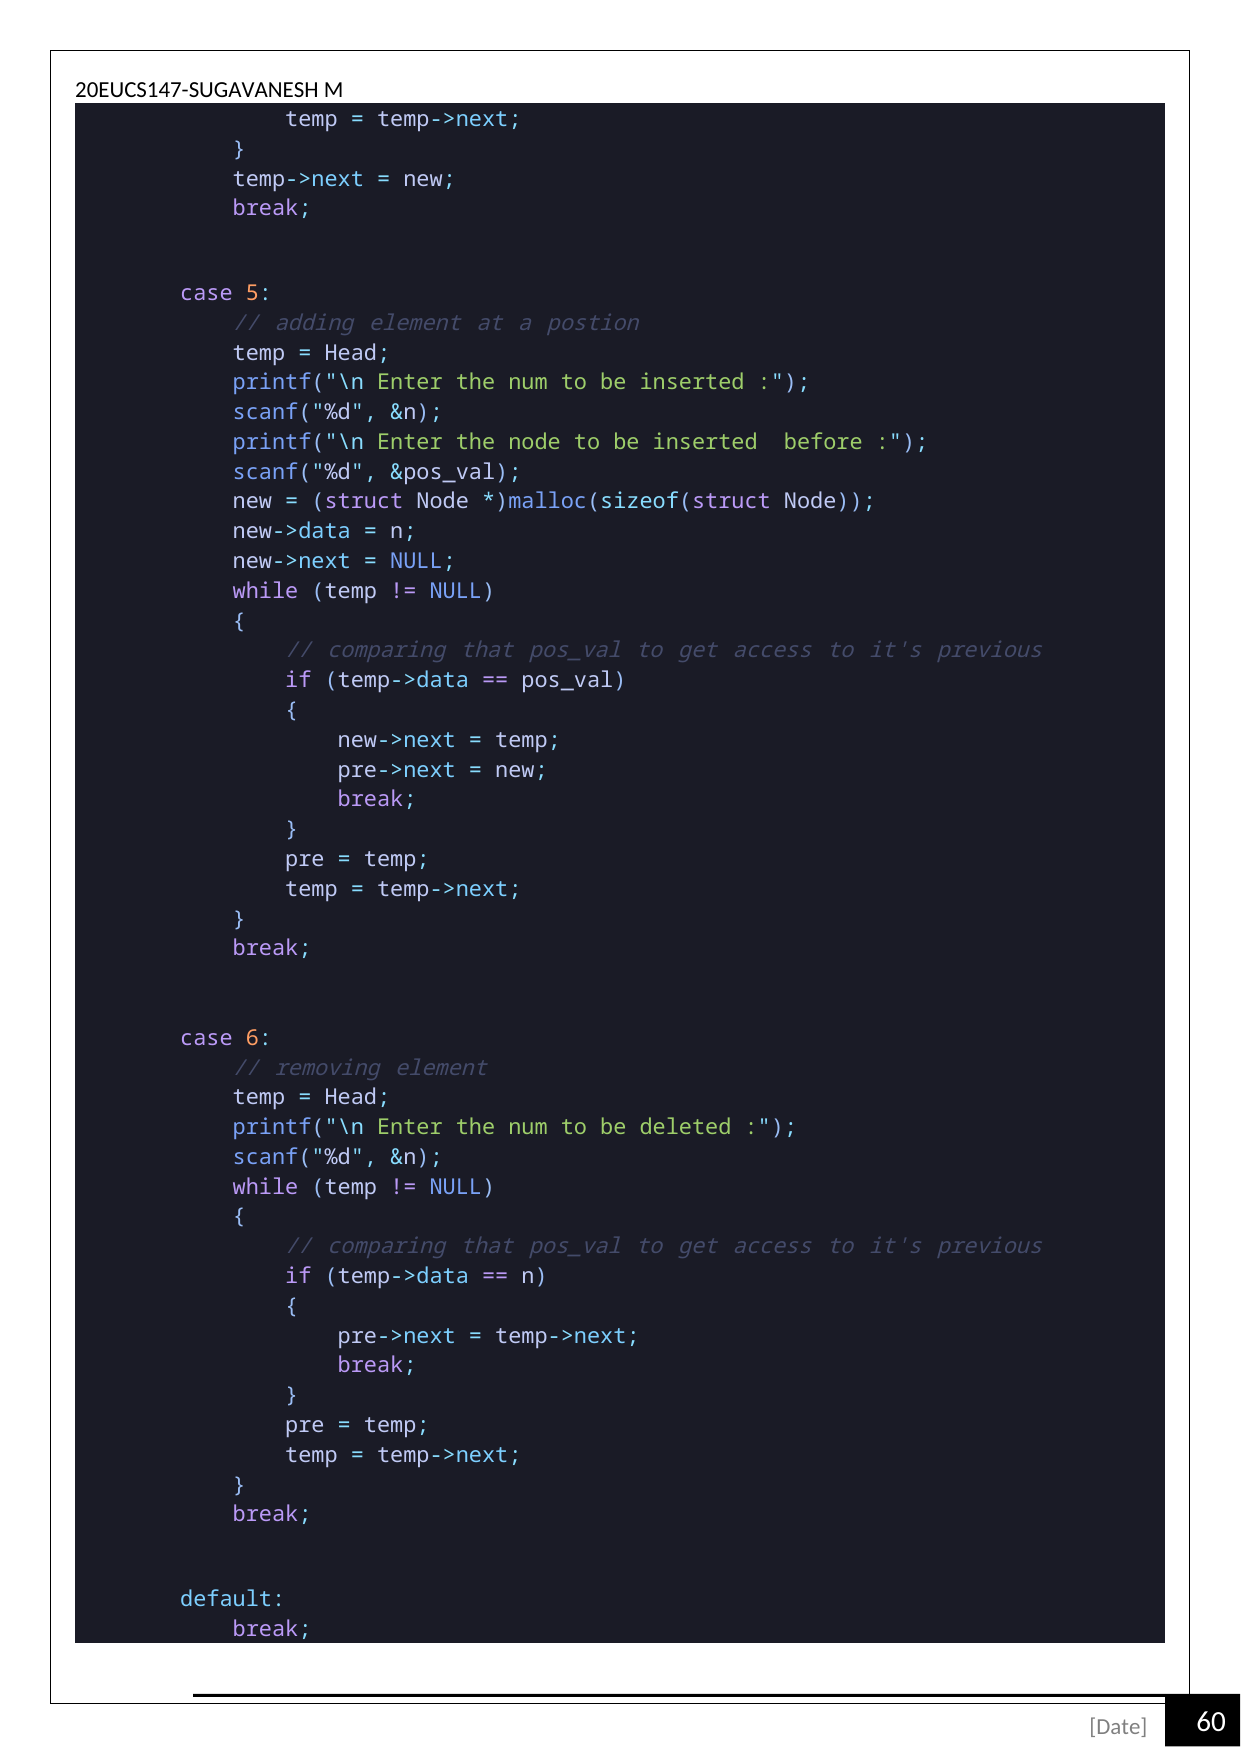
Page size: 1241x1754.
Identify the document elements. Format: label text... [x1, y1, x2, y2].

text temp = temp->next; [75, 873, 1165, 903]
text scanf("%d", &n); [75, 1141, 1165, 1171]
text pre = temp; [75, 843, 1165, 873]
text break; [75, 783, 1165, 813]
text // comparing that pos_val to get access to it's previous [75, 1230, 1165, 1260]
text pre->next = temp->next; [75, 1320, 1165, 1349]
text break; [75, 1613, 1165, 1643]
text default: [75, 1583, 1165, 1613]
text printf("\n Enter the node to be inserted before :"); [75, 426, 1165, 456]
text temp = Head; [75, 337, 1165, 366]
text } [75, 1469, 1165, 1498]
text break; [75, 1349, 1165, 1379]
text scanf("%d", &n); [75, 396, 1165, 426]
text while (temp != NULL) [75, 575, 1165, 605]
text new = (struct Node *)malloc(sizeof(struct Node)); [75, 486, 1165, 515]
text } [75, 813, 1165, 843]
text case 5: [75, 277, 1165, 307]
text pre = temp; [75, 1409, 1165, 1439]
text { [75, 1290, 1165, 1320]
text printf("\n Enter the num to be inserted :"); [75, 366, 1165, 396]
text pre->next = new; [75, 754, 1165, 783]
text { [75, 1201, 1165, 1230]
text temp = temp->next; [75, 1439, 1165, 1469]
text printf("\n Enter the num to be deleted :"); [75, 1111, 1165, 1141]
text { [75, 694, 1165, 724]
text break; [75, 1498, 1165, 1528]
text new->next = temp; [75, 724, 1165, 754]
text temp->next = new; [75, 163, 1165, 192]
text new->next = NULL; [75, 545, 1165, 575]
text temp = Head; [75, 1081, 1165, 1111]
text new->data = n; [75, 515, 1165, 545]
text if (temp->data == pos_val) [75, 664, 1165, 694]
text scanf("%d", &pos_val); [75, 456, 1165, 486]
text case 6: [75, 1022, 1165, 1052]
text break; [75, 192, 1165, 222]
text { [75, 605, 1165, 634]
text } [75, 133, 1165, 163]
text if (temp->data == n) [75, 1260, 1165, 1290]
text // removing element [75, 1052, 1165, 1081]
text while (temp != NULL) [75, 1171, 1165, 1201]
text } [75, 903, 1165, 932]
text temp = temp->next; [75, 103, 1165, 133]
text // comparing that pos_val to get access to it's previous [75, 634, 1165, 664]
text } [75, 1379, 1165, 1409]
text break; [75, 932, 1165, 962]
text // adding element at a postion [75, 307, 1165, 337]
